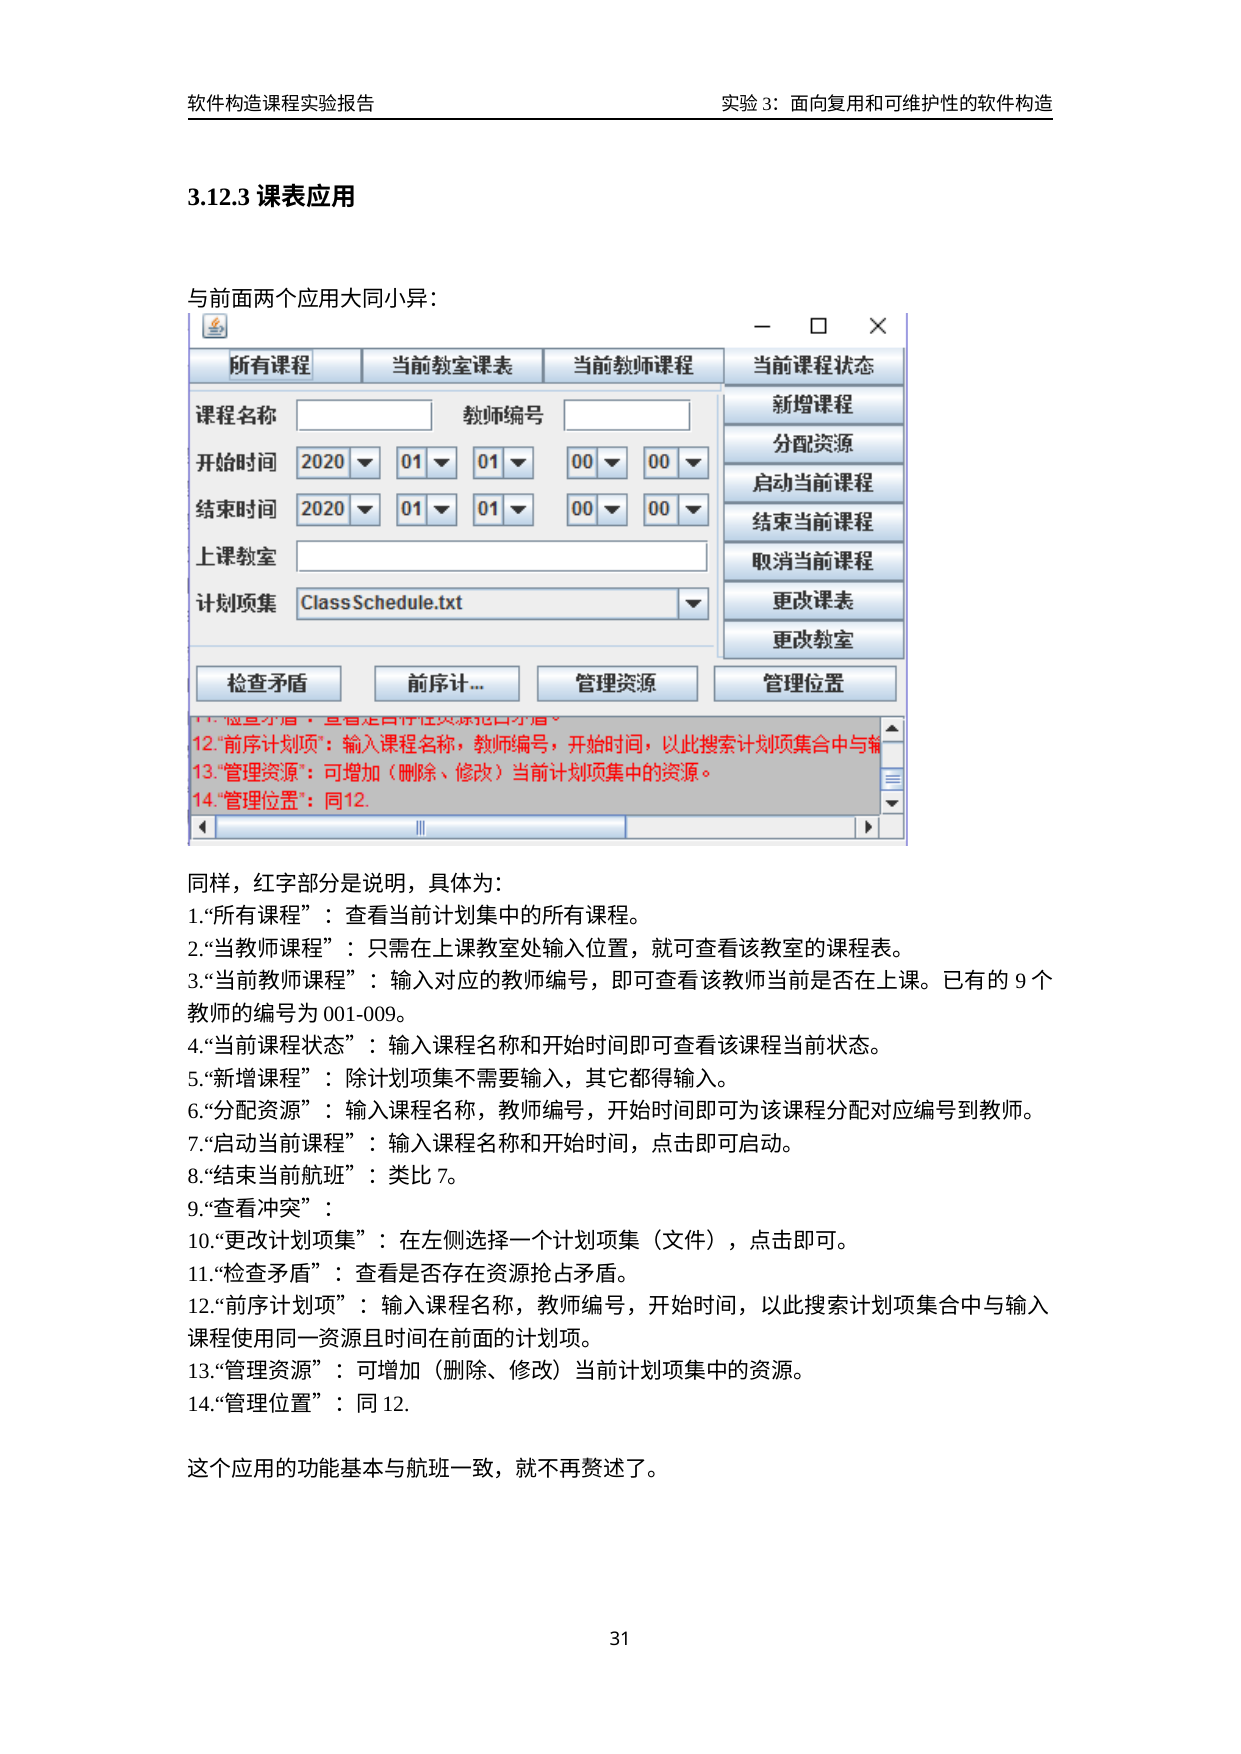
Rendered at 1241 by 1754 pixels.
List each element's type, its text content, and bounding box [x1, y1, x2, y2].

text 2.“当教师课程”：只需在上课教室处输入位置，就可查看该教室的课程表。 [187, 931, 1053, 963]
text 5.“新增课程”：除计划项集不需要输入，其它都得输入。 [187, 1061, 1053, 1093]
text 12.“前序计划项”：输入课程名称，教师编号，开始时间，以此搜索计划项集合中与输入课程使用同一资源且时间在前面的计划项。 [187, 1288, 1053, 1353]
text 10.“更改计划项集”：在左侧选择一个计划项集（文件），点击即可。 [187, 1223, 1053, 1256]
text 9.“查看冲突”： [187, 1191, 1053, 1223]
text 14.“管理位置”：同12. [187, 1386, 1053, 1418]
text 7.“启动当前课程”：输入课程名称和开始时间，点击即可启动。 [187, 1126, 1053, 1158]
text 11.“检查矛盾”：查看是否存在资源抢占矛盾。 [187, 1256, 1053, 1288]
subtitle 课表应用 [187, 162, 1053, 227]
text 8.“结束当前航班”：类比7。 [187, 1158, 1053, 1191]
text 同样，红字部分是说明，具体为： [187, 866, 1053, 898]
text 4.“当前课程状态”：输入课程名称和开始时间即可查看该课程当前状态。 [187, 1028, 1053, 1061]
text 1.“所有课程”：查看当前计划集中的所有课程。 [187, 898, 1053, 931]
text 与前面两个应用大同小异： [187, 281, 1053, 313]
text 6.“分配资源”：输入课程名称，教师编号，开始时间即可为该课程分配对应编号到教师。 [187, 1093, 1053, 1126]
text 3.“当前教师课程”：输入对应的教师编号，即可查看该教师当前是否在上课。已有的9个教师的编号为001-009。 [187, 963, 1053, 1028]
text 这个应用的功能基本与航班一致，就不再赘述了。 [187, 1451, 1053, 1483]
text 13.“管理资源”：可增加（删除、修改）当前计划项集中的资源。 [187, 1353, 1053, 1386]
picture [187, 313, 908, 846]
